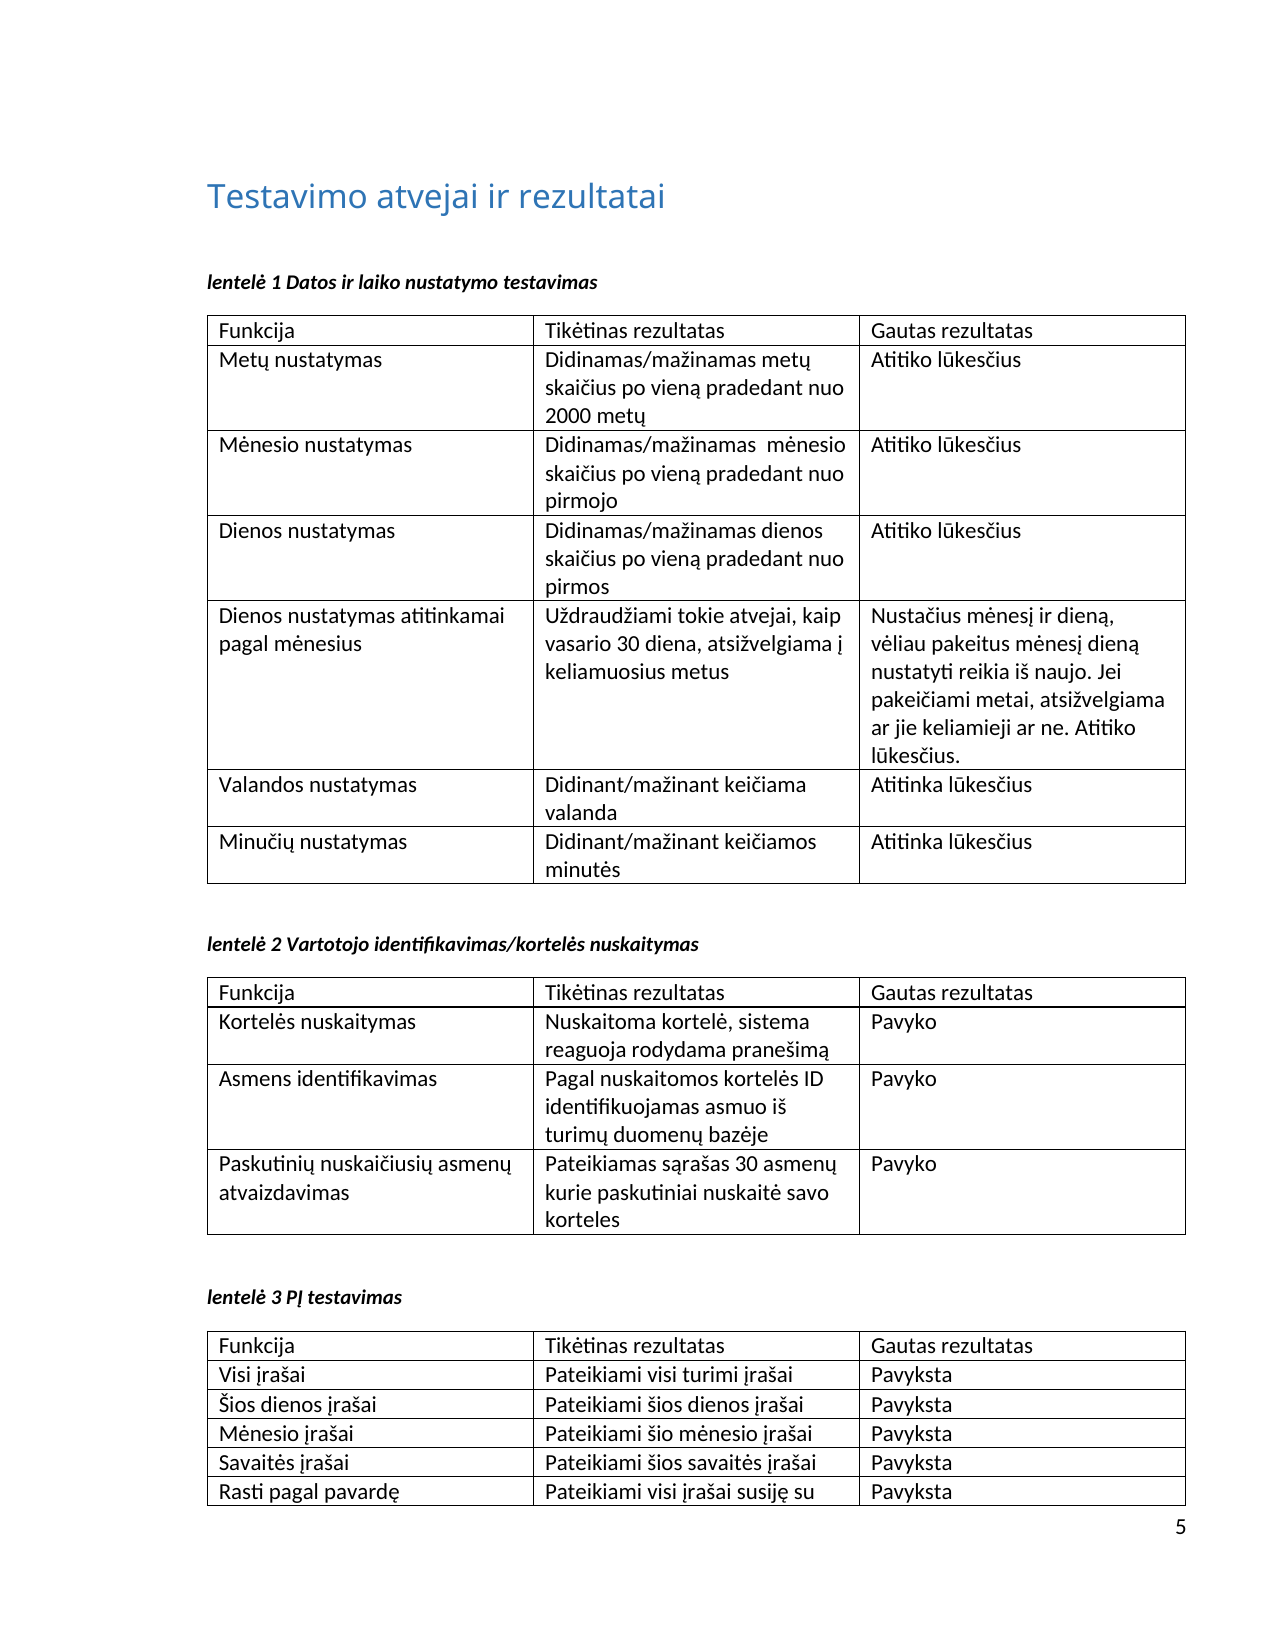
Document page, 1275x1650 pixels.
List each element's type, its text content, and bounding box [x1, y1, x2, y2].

table_cell Pavyko [860, 1065, 1185, 1148]
table_header Gautas rezultatas [860, 1332, 1185, 1359]
table_cell Didinamas/mažinamas mėnesio skaičius po vieną pradedant nuo pirmojo [534, 431, 859, 515]
table_header Tikėtinas rezultatas [534, 978, 859, 1006]
table_header Tikėtinas rezultatas [534, 1332, 859, 1359]
table_cell Pavyksta [860, 1448, 1185, 1476]
table_header Funkcija [208, 316, 533, 344]
table_cell Pavyksta [860, 1361, 1185, 1389]
table_cell Pateikiami šio mėnesio įrašai [534, 1419, 859, 1447]
text lentelė 1 Datos ir laiko nustatymo testavimas [207, 269, 1186, 294]
table_cell Pavyko [860, 1150, 1185, 1234]
text lentelė 2 Vartotojo identifikavimas/kortelės nuskaitymas [207, 931, 1186, 956]
table_cell Pateikiami šios dienos įrašai [534, 1390, 859, 1418]
table_cell Atitiko lūkesčius [860, 516, 1185, 600]
table_header Gautas rezultatas [860, 316, 1185, 344]
table_cell Atitiko lūkesčius [860, 346, 1185, 429]
table_header Funkcija [208, 1332, 533, 1359]
table_cell Pavyksta [860, 1419, 1185, 1447]
table_cell Didinant/mažinant keičiama valanda [534, 770, 859, 826]
table_header Tikėtinas rezultatas [534, 316, 859, 344]
table_cell Kortelės nuskaitymas [208, 1008, 533, 1063]
table_cell Nuskaitoma kortelė, sistema reaguoja rodydama pranešimą [534, 1008, 859, 1063]
table_cell Valandos nustatymas [208, 770, 533, 826]
table_cell Pateikiami visi turimi įrašai [534, 1361, 859, 1389]
table_cell Dienos nustatymas atitinkamai pagal mėnesius [208, 601, 533, 769]
table_cell Atitiko lūkesčius [860, 431, 1185, 515]
table_cell Rasti pagal pavardę [208, 1477, 533, 1505]
table_cell Metų nustatymas [208, 346, 533, 429]
table_cell Uždraudžiami tokie atvejai, kaip vasario 30 diena, atsižvelgiama į keliamuosius metus [534, 601, 859, 769]
table_cell Dienos nustatymas [208, 516, 533, 600]
table_cell Pateikiamas sąrašas 30 asmenų kurie paskutiniai nuskaitė savo korteles [534, 1150, 859, 1234]
table_header Funkcija [208, 978, 533, 1006]
text lentelė 3 PĮ testavimas [207, 1284, 1186, 1310]
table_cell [534, 1477, 859, 1505]
table_cell Pavyko [860, 1008, 1185, 1063]
table_cell Atitinka lūkesčius [860, 770, 1185, 826]
table_cell Didinamas/mažinamas dienos skaičius po vieną pradedant nuo pirmos [534, 516, 859, 600]
table_cell Minučių nustatymas [208, 827, 533, 883]
table_cell Paskutinių nuskaičiusių asmenų atvaizdavimas [208, 1150, 533, 1234]
subtitle Testavimo atvejai ir rezultatai [207, 173, 1186, 219]
table_cell Pavyksta [860, 1477, 1185, 1505]
table_cell Šios dienos įrašai [208, 1390, 533, 1418]
table_cell Mėnesio nustatymas [208, 431, 533, 515]
table_cell Pavyksta [860, 1390, 1185, 1418]
table_cell Visi įrašai [208, 1361, 533, 1389]
table_cell Pateikiami šios savaitės įrašai [534, 1448, 859, 1476]
table_cell Savaitės įrašai [208, 1448, 533, 1476]
table_header Gautas rezultatas [860, 978, 1185, 1006]
table_cell Mėnesio įrašai [208, 1419, 533, 1447]
table_cell Didinant/mažinant keičiamos minutės [534, 827, 859, 883]
table_cell Atitinka lūkesčius [860, 827, 1185, 883]
table_cell Didinamas/mažinamas metų skaičius po vieną pradedant nuo 2000 metų [534, 346, 859, 429]
table_cell Asmens identifikavimas [208, 1065, 533, 1148]
table_cell Nustačius mėnesį ir dieną, vėliau pakeitus mėnesį dieną nustatyti reikia iš naujo. Jei pakeičiami metai, atsižvelgiama ar jie keliamieji ar ne. Atitiko lūkesčius. [860, 601, 1185, 769]
table_cell Pagal nuskaitomos kortelės ID identifikuojamas asmuo iš turimų duomenų bazėje [534, 1065, 859, 1148]
